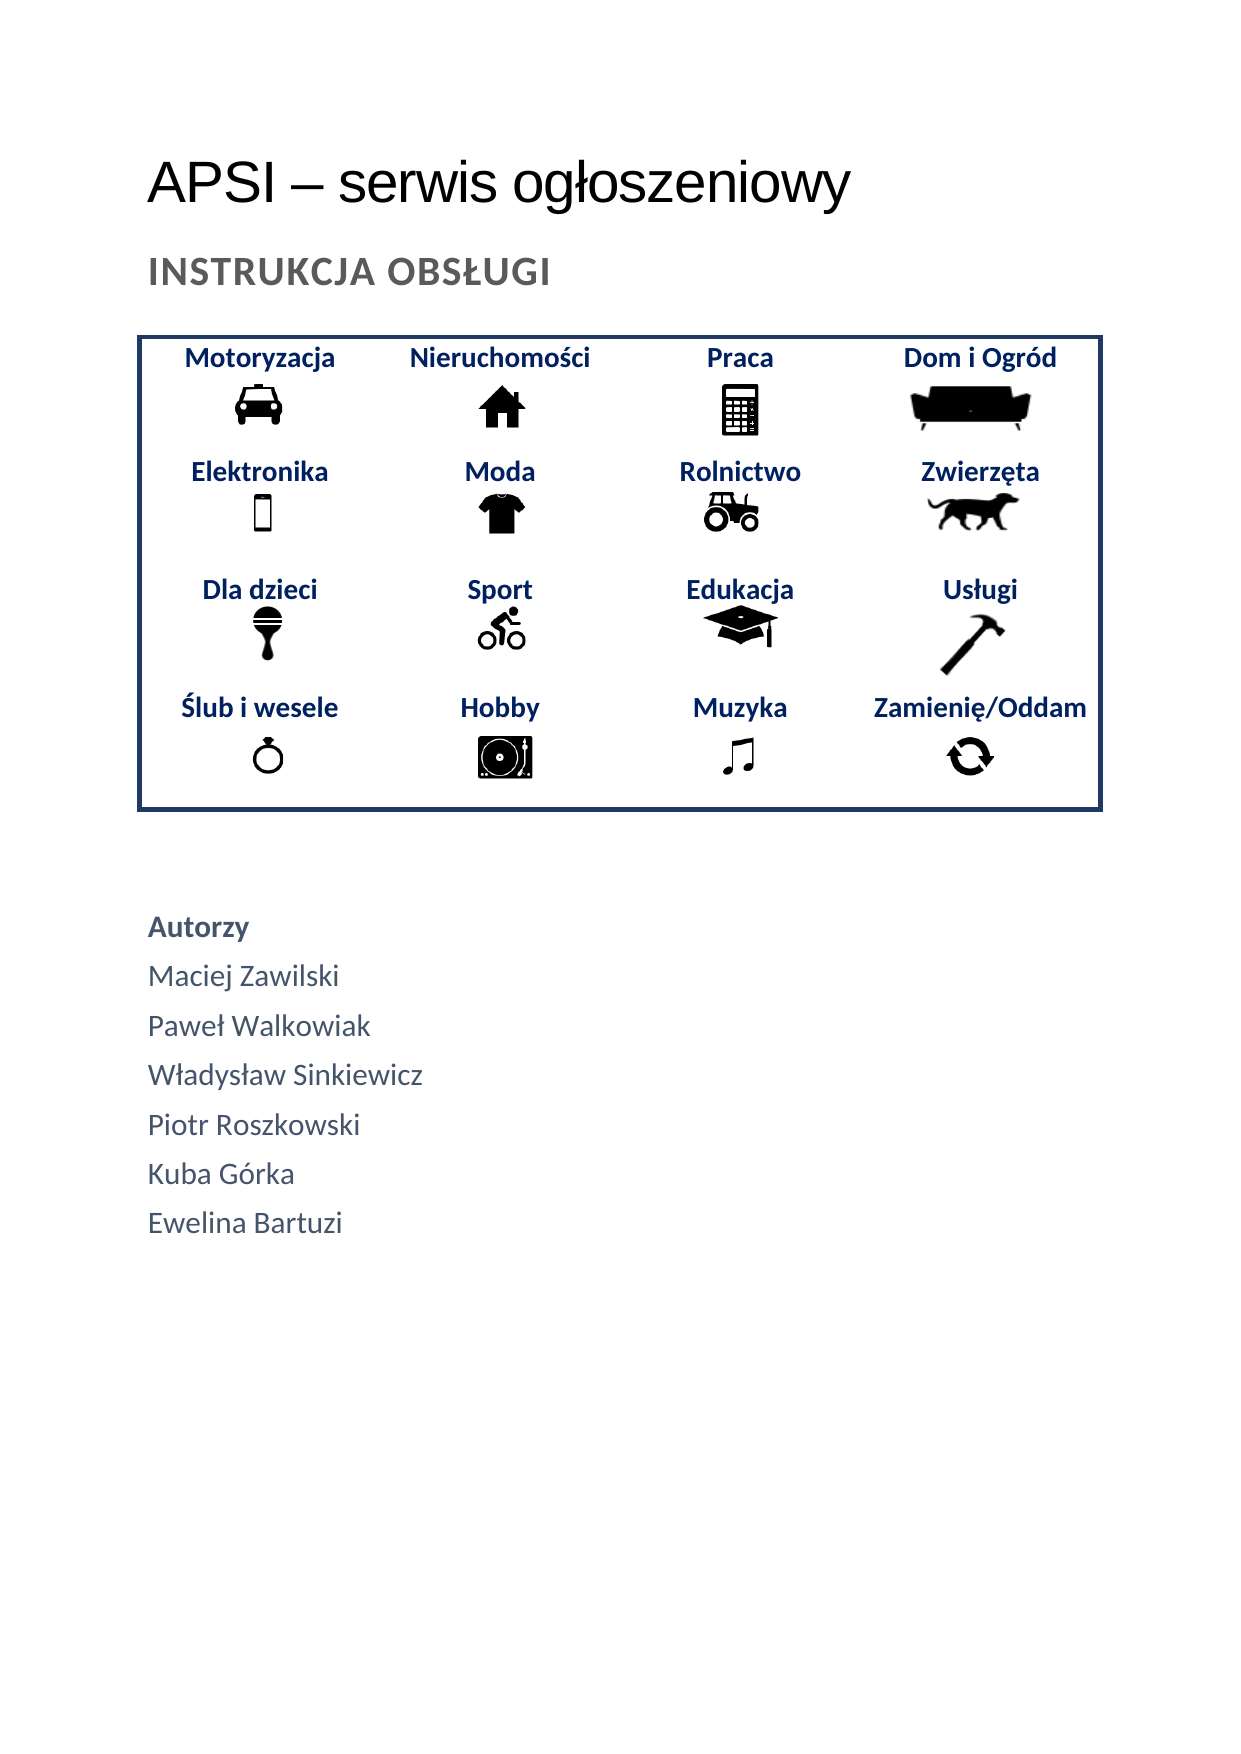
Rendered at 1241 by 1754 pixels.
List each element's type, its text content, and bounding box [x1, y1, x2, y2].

picture [946, 736, 995, 776]
picture [253, 493, 272, 532]
table_cell Usługi [860, 571, 1098, 689]
picture [702, 604, 778, 648]
picture [234, 383, 283, 425]
table_cell Zamienię/Oddam [860, 689, 1098, 807]
text Ewelina Bartuzi [148, 1203, 1093, 1242]
table_cell Edukacja [620, 571, 860, 689]
text zy [148, 907, 1093, 945]
table_cell Rolnictwo [620, 453, 860, 571]
table_header Nieruchomości [380, 339, 620, 453]
picture [477, 492, 526, 534]
table_cell Elektronika [142, 453, 380, 571]
picture [477, 384, 526, 428]
title APSI – serwis ogłoszeniowy [148, 148, 1093, 215]
table_cell Muzyka [620, 689, 860, 807]
picture [252, 605, 283, 661]
text Władysław Sinkiewicz [148, 1055, 1093, 1093]
table_cell Zwierzęta [860, 453, 1098, 571]
picture [927, 492, 1021, 531]
table_cell Ślub i wesele [142, 689, 380, 807]
text Maciej Zawilski [148, 956, 1093, 994]
table_cell Dla dzieci [142, 571, 380, 689]
table_header Praca [620, 339, 860, 453]
picture [721, 383, 759, 436]
text Paweł Walkowiak [148, 1006, 1093, 1044]
picture [477, 605, 526, 650]
subtitle INSTRUKCJA OBSŁUGI [148, 245, 1093, 296]
text Kuba Górka [148, 1154, 1093, 1192]
table_header Motoryzacja [142, 339, 380, 453]
picture [909, 385, 1033, 432]
table_cell Moda [380, 453, 620, 571]
table_header Dom i Ogród [860, 339, 1098, 453]
picture [703, 491, 759, 532]
picture [929, 605, 1007, 685]
table_cell Sport [380, 571, 620, 689]
picture [722, 736, 754, 775]
text Piotr Roszkowski [148, 1104, 1093, 1143]
picture [252, 736, 284, 774]
picture [477, 736, 533, 779]
table_cell Hobby [380, 689, 620, 807]
